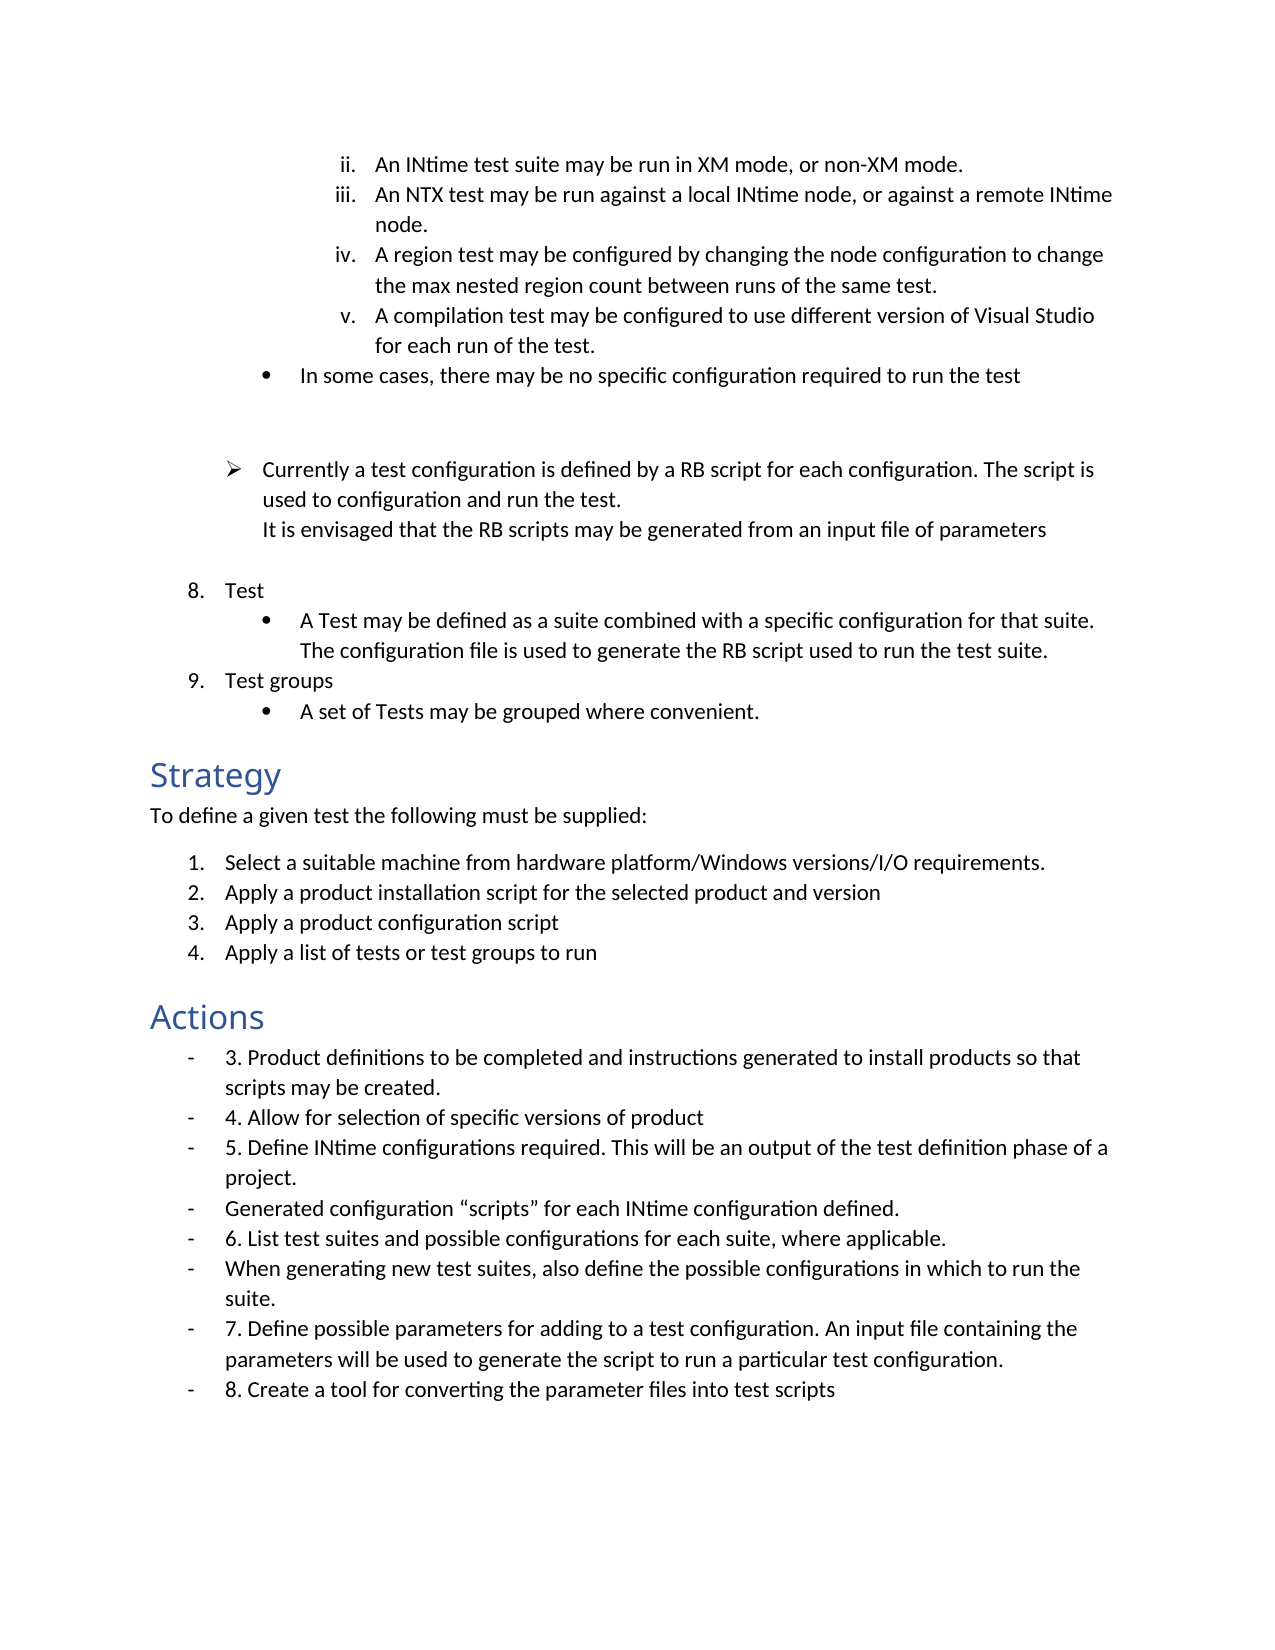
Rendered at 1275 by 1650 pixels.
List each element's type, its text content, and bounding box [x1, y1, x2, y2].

list Currently a test configuration is defined by a RB script for each configuration. The script is used to configuration and run the test. It is envisaged that the RB scripts may be generated from an input file of parameters [225, 455, 1125, 544]
list Test groups [187, 667, 1125, 695]
list A Test may be defined as a suite combined with a specific configuration for that suite. The configuration file is used to generate the RB script used to run the test suite. [262, 606, 1125, 664]
list A region test may be configured by changing the node configuration to change the max nested region count between runs of the same test. [356, 241, 1125, 299]
list 3. Product definitions to be completed and instructions generated to install products so that scripts may be created. [187, 1043, 1125, 1101]
list An NTX test may be run against a local INtime node, or against a remote INtime node. [356, 180, 1125, 238]
subtitle Actions [150, 994, 1125, 1039]
list 7. Define possible parameters for adding to a test configuration. An input file containing the parameters will be used to generate the script to run a particular test configuration. [187, 1314, 1125, 1373]
subtitle Strategy [150, 752, 1125, 797]
list Generated configuration “scripts” for each INtime configuration defined. [187, 1194, 1125, 1222]
list In some cases, there may be no specific configuration required to run the test [262, 361, 1125, 389]
list Apply a list of tests or test groups to run [187, 938, 1125, 967]
list Apply a product installation script for the selected product and version [187, 878, 1125, 906]
list 5. Define INtime configurations required. This will be an output of the test definition phase of a project. [187, 1133, 1125, 1192]
text To define a given test the following must be supplied: [150, 801, 1125, 829]
list Apply a product configuration script [187, 908, 1125, 936]
list A compilation test may be configured to use different version of Visual Studio for each run of the test. [356, 301, 1125, 359]
list Test [187, 576, 1125, 604]
list 6. List test suites and possible configurations for each suite, where applicable. [187, 1224, 1125, 1252]
list A set of Tests may be grouped where convenient. [262, 697, 1125, 725]
list 8. Create a tool for converting the parameter files into test scripts [187, 1375, 1125, 1403]
list Select a suitable machine from hardware platform/Windows versions/I/O requirements. [187, 848, 1125, 876]
list An INtime test suite may be run in XM mode, or non-XM mode. [356, 150, 1125, 178]
list When generating new test suites, also define the possible configurations in which to run the suite. [187, 1254, 1125, 1312]
list 4. Allow for selection of specific versions of product [187, 1103, 1125, 1131]
